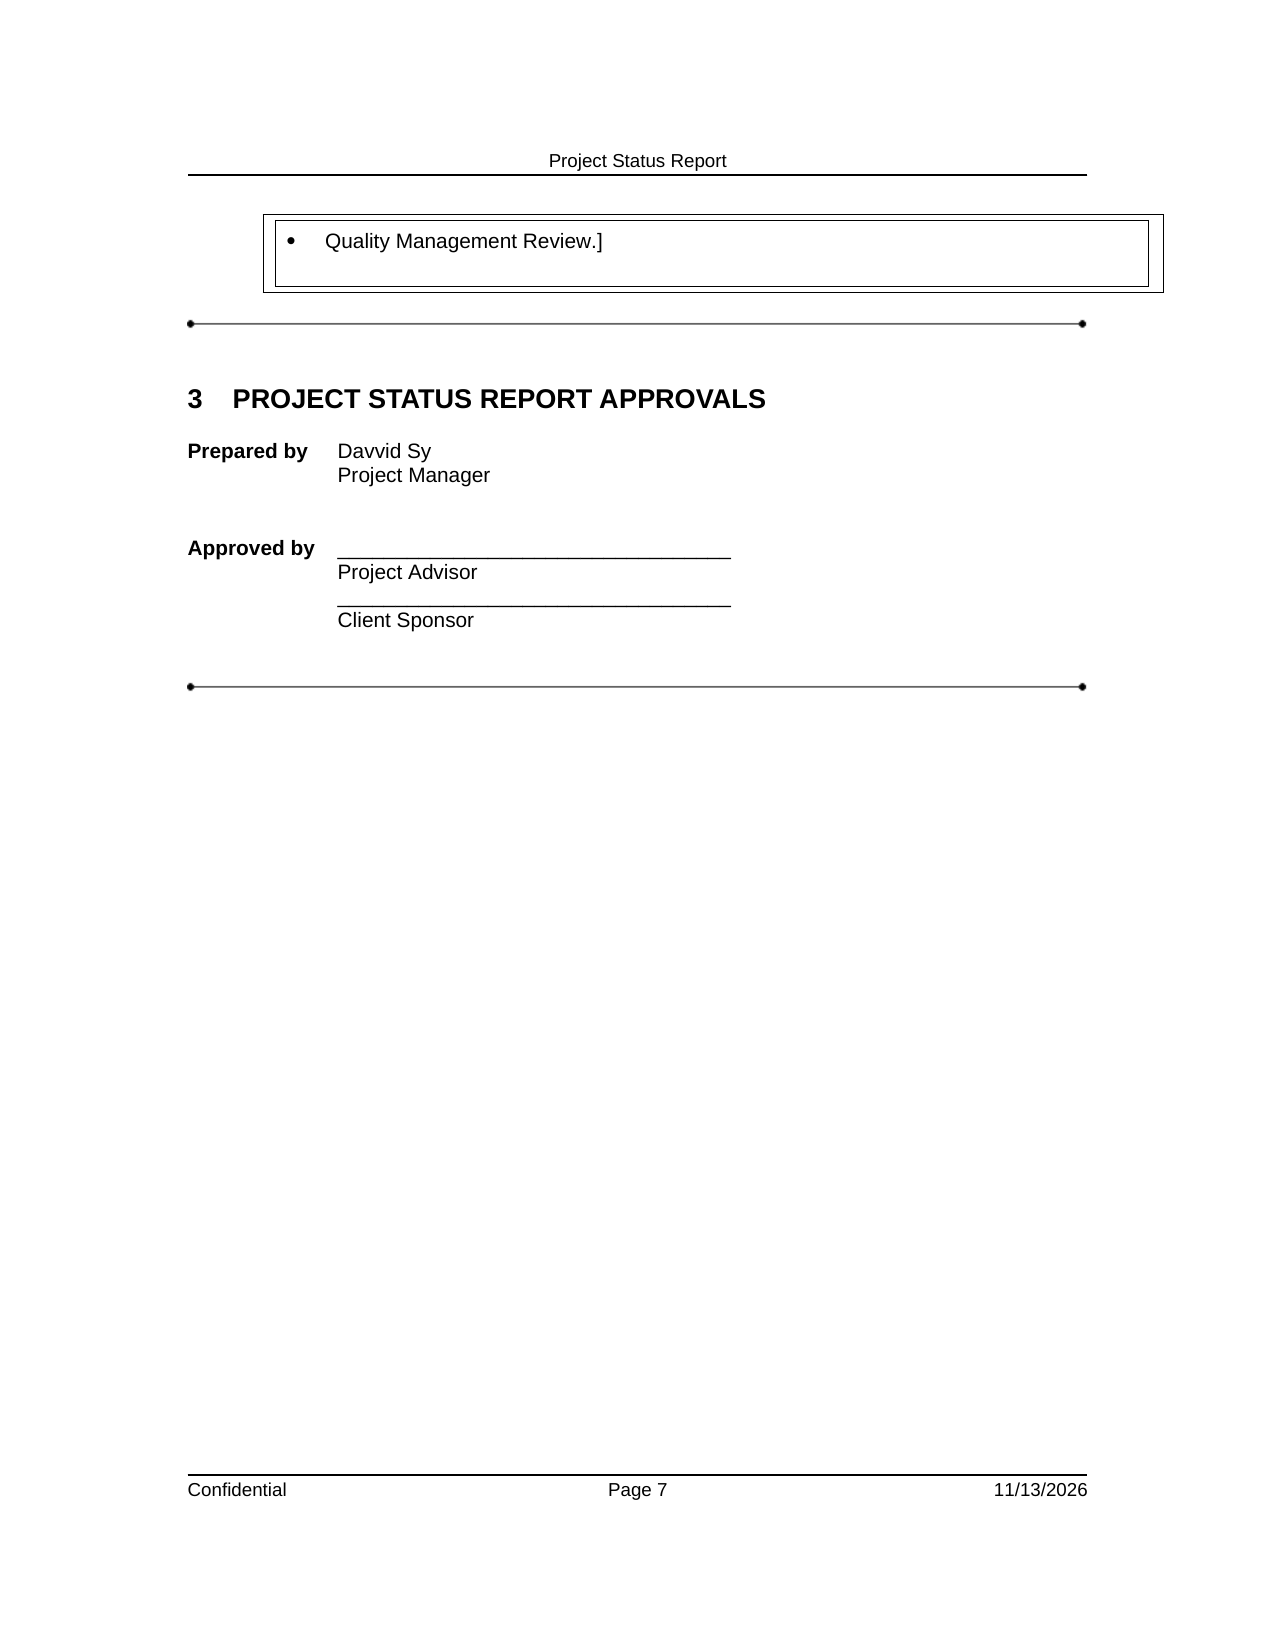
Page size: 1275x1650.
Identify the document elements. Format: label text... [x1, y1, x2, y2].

text Prepared by Davvid Sy [187, 439, 1087, 463]
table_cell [264, 215, 1163, 292]
subtitle PROJECT STATUS REPORT APPROVALS [187, 383, 1087, 414]
text __________________________________ [337, 584, 1087, 608]
picture [187, 317, 1088, 333]
text Client Sponsor [187, 608, 1087, 632]
text Project Advisor [187, 560, 1087, 584]
text Project Manager [187, 463, 1087, 487]
text Approved by __________________________________ [187, 536, 1087, 560]
picture [187, 680, 1088, 696]
